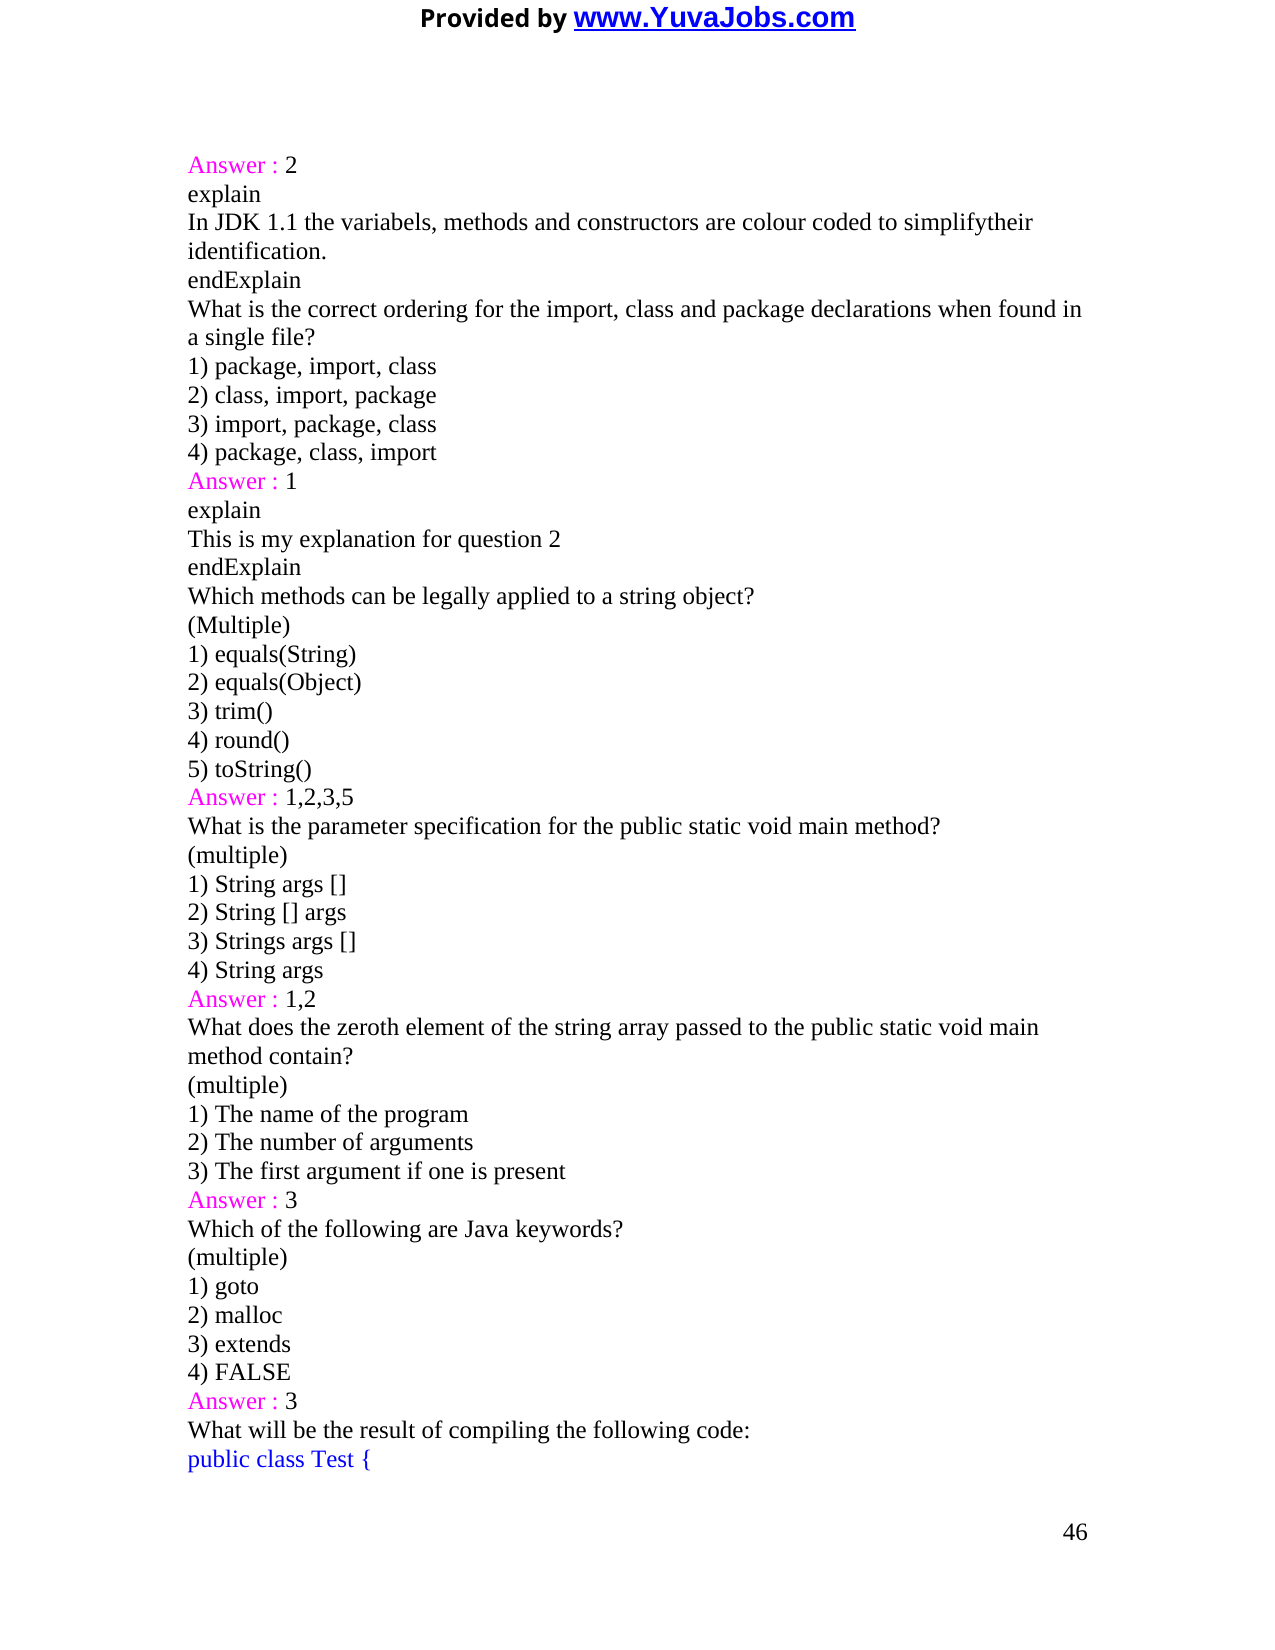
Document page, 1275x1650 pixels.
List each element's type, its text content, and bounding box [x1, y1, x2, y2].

text 1) package, import, class [187, 351, 1087, 380]
text endExplain [187, 265, 1087, 294]
text 4) round() [187, 725, 1087, 754]
text (multiple) [187, 1070, 1087, 1099]
text (multiple) [187, 840, 1087, 869]
text 1) goto [187, 1271, 1087, 1300]
text 4) String args [187, 955, 1087, 984]
text 5) toString() [187, 754, 1087, 782]
text 2) The number of arguments [187, 1127, 1087, 1156]
text Answer : 1,2,3,5 [187, 782, 1087, 811]
text explain [187, 495, 1087, 524]
text Answer : 1 [187, 466, 1087, 495]
text 3) extends [187, 1329, 1087, 1357]
text (Multiple) [187, 610, 1087, 639]
text 2) malloc [187, 1300, 1087, 1329]
text explain [187, 179, 1087, 207]
text public class Test { [187, 1444, 1087, 1472]
text 1) String args [] [187, 869, 1087, 897]
text This is my explanation for question 2 [187, 524, 1087, 552]
text 4) package, class, import [187, 437, 1087, 466]
text Answer : 3 [187, 1386, 1087, 1415]
text 3) The first argument if one is present [187, 1156, 1087, 1185]
text What does the zeroth element of the string array passed to the public static void main method contain? [187, 1012, 1087, 1070]
text 3) Strings args [] [187, 926, 1087, 955]
text What is the parameter specification for the public static void main method? [187, 811, 1087, 840]
text 2) class, import, package [187, 380, 1087, 409]
text (multiple) [187, 1242, 1087, 1271]
text Answer : 2 [187, 150, 1087, 179]
text 3) import, package, class [187, 409, 1087, 437]
text Answer : 3 [187, 1185, 1087, 1214]
text What will be the result of compiling the following code: [187, 1415, 1087, 1444]
text What is the correct ordering for the import, class and package declarations when found in a single file? [187, 294, 1087, 351]
text endExplain [187, 552, 1087, 581]
text 1) The name of the program [187, 1099, 1087, 1127]
text 1) equals(String) [187, 639, 1087, 667]
text In JDK 1.1 the variabels, methods and constructors are colour coded to simplifytheir identification. [187, 207, 1087, 265]
text 2) equals(Object) [187, 667, 1087, 696]
text Which of the following are Java keywords? [187, 1214, 1087, 1242]
text Which methods can be legally applied to a string object? [187, 581, 1087, 610]
text 3) trim() [187, 696, 1087, 725]
text Answer : 1,2 [187, 984, 1087, 1012]
text 2) String [] args [187, 897, 1087, 926]
text 4) FALSE [187, 1357, 1087, 1386]
